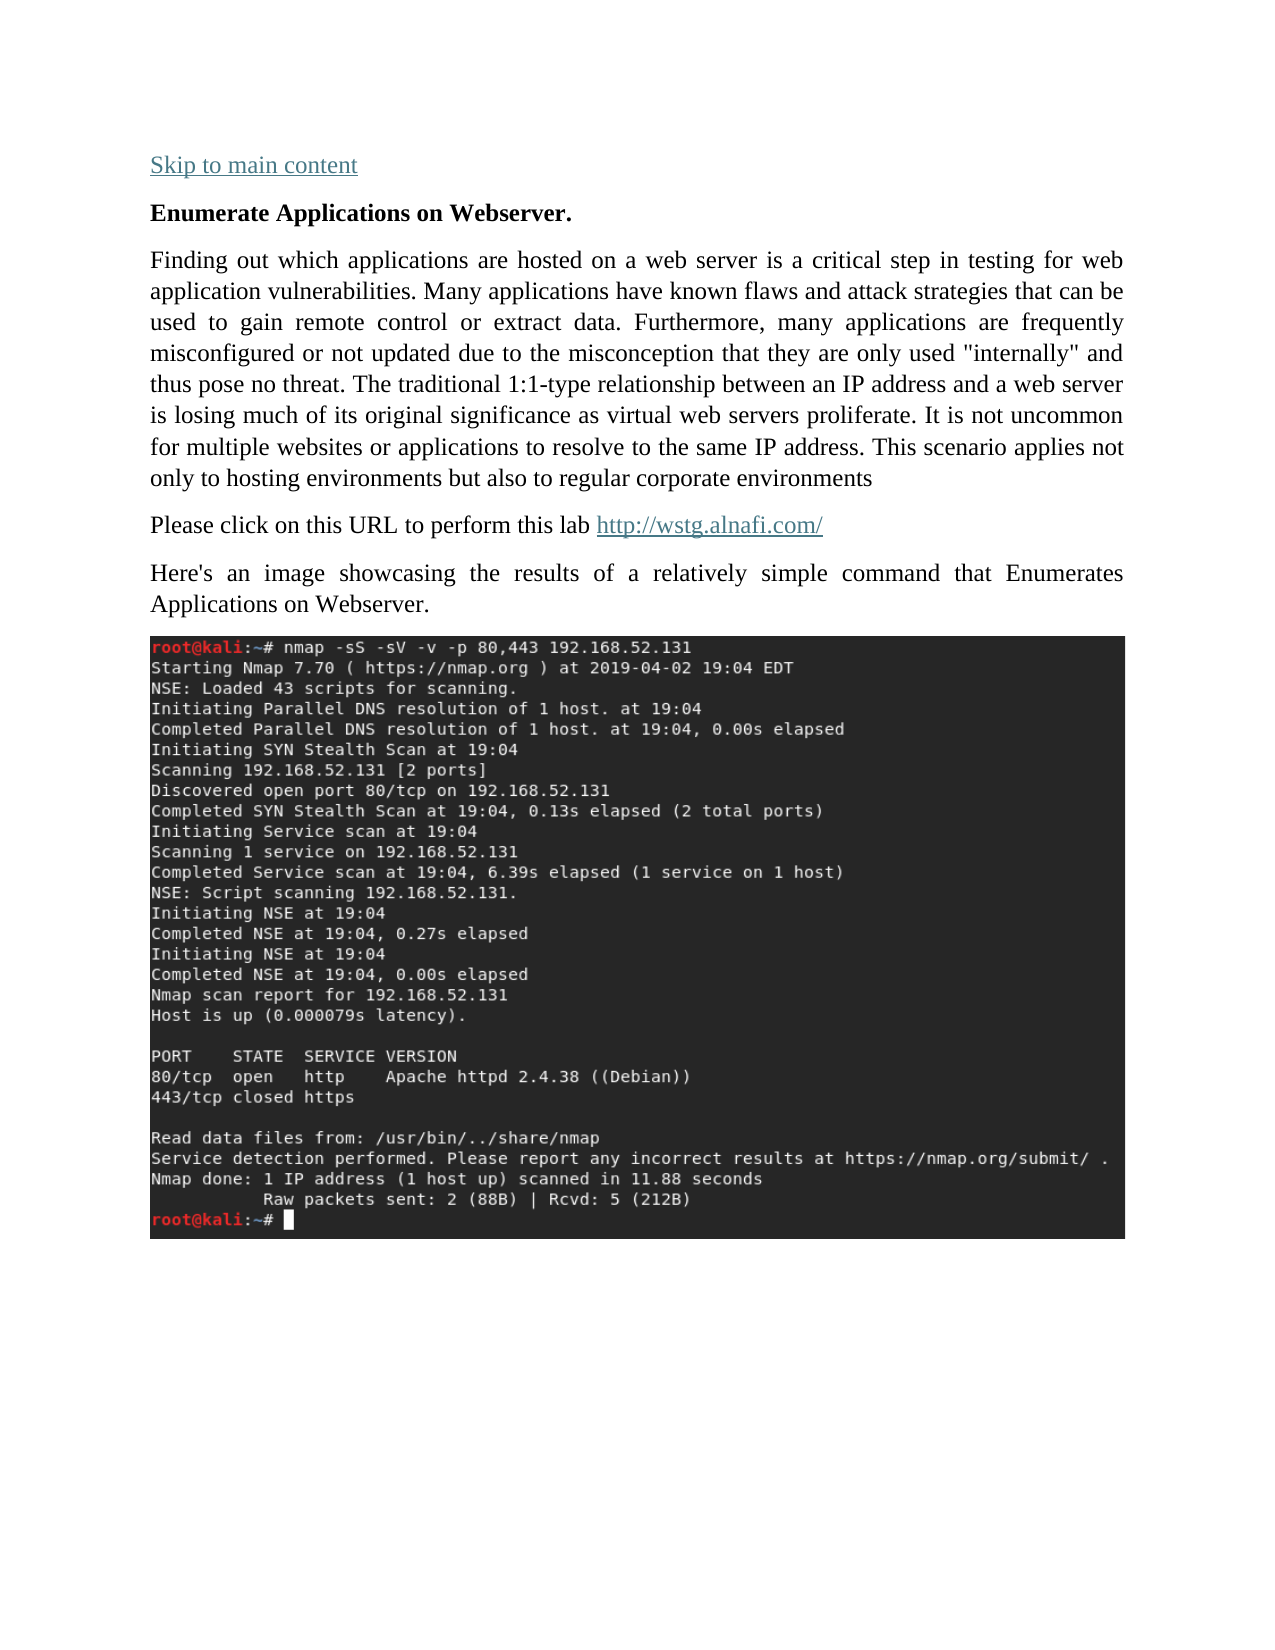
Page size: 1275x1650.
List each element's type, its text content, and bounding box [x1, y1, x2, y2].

picture [150, 636, 1125, 1239]
text Please click on this URL to perform this lab http://wstg.alnafi.com/ [150, 510, 1125, 539]
text Here's an image showcasing the results of a relatively simple command that Enumerates Applications on Webserver. [150, 558, 1125, 618]
text Finding out which applications are hosted on a web server is a critical step in testing for web application vulnerabilities. Many applications have known flaws and attack strategies that can be used to gain remote control or extract data. Furthermore, many applications are frequently misconfigured or not updated due to the misconception that they are only used "internally" and thus pose no threat. The traditional 1:1-type relationship between an IP address and a web server is losing much of its original significance as virtual web servers proliferate. It is not uncommon for multiple websites or applications to resolve to the same IP address. This scenario applies not only to hosting environments but also to regular corporate environments [150, 245, 1125, 491]
text Enumerate Applications on Webserver. [150, 198, 1125, 226]
text Skip to main content [150, 150, 1125, 179]
